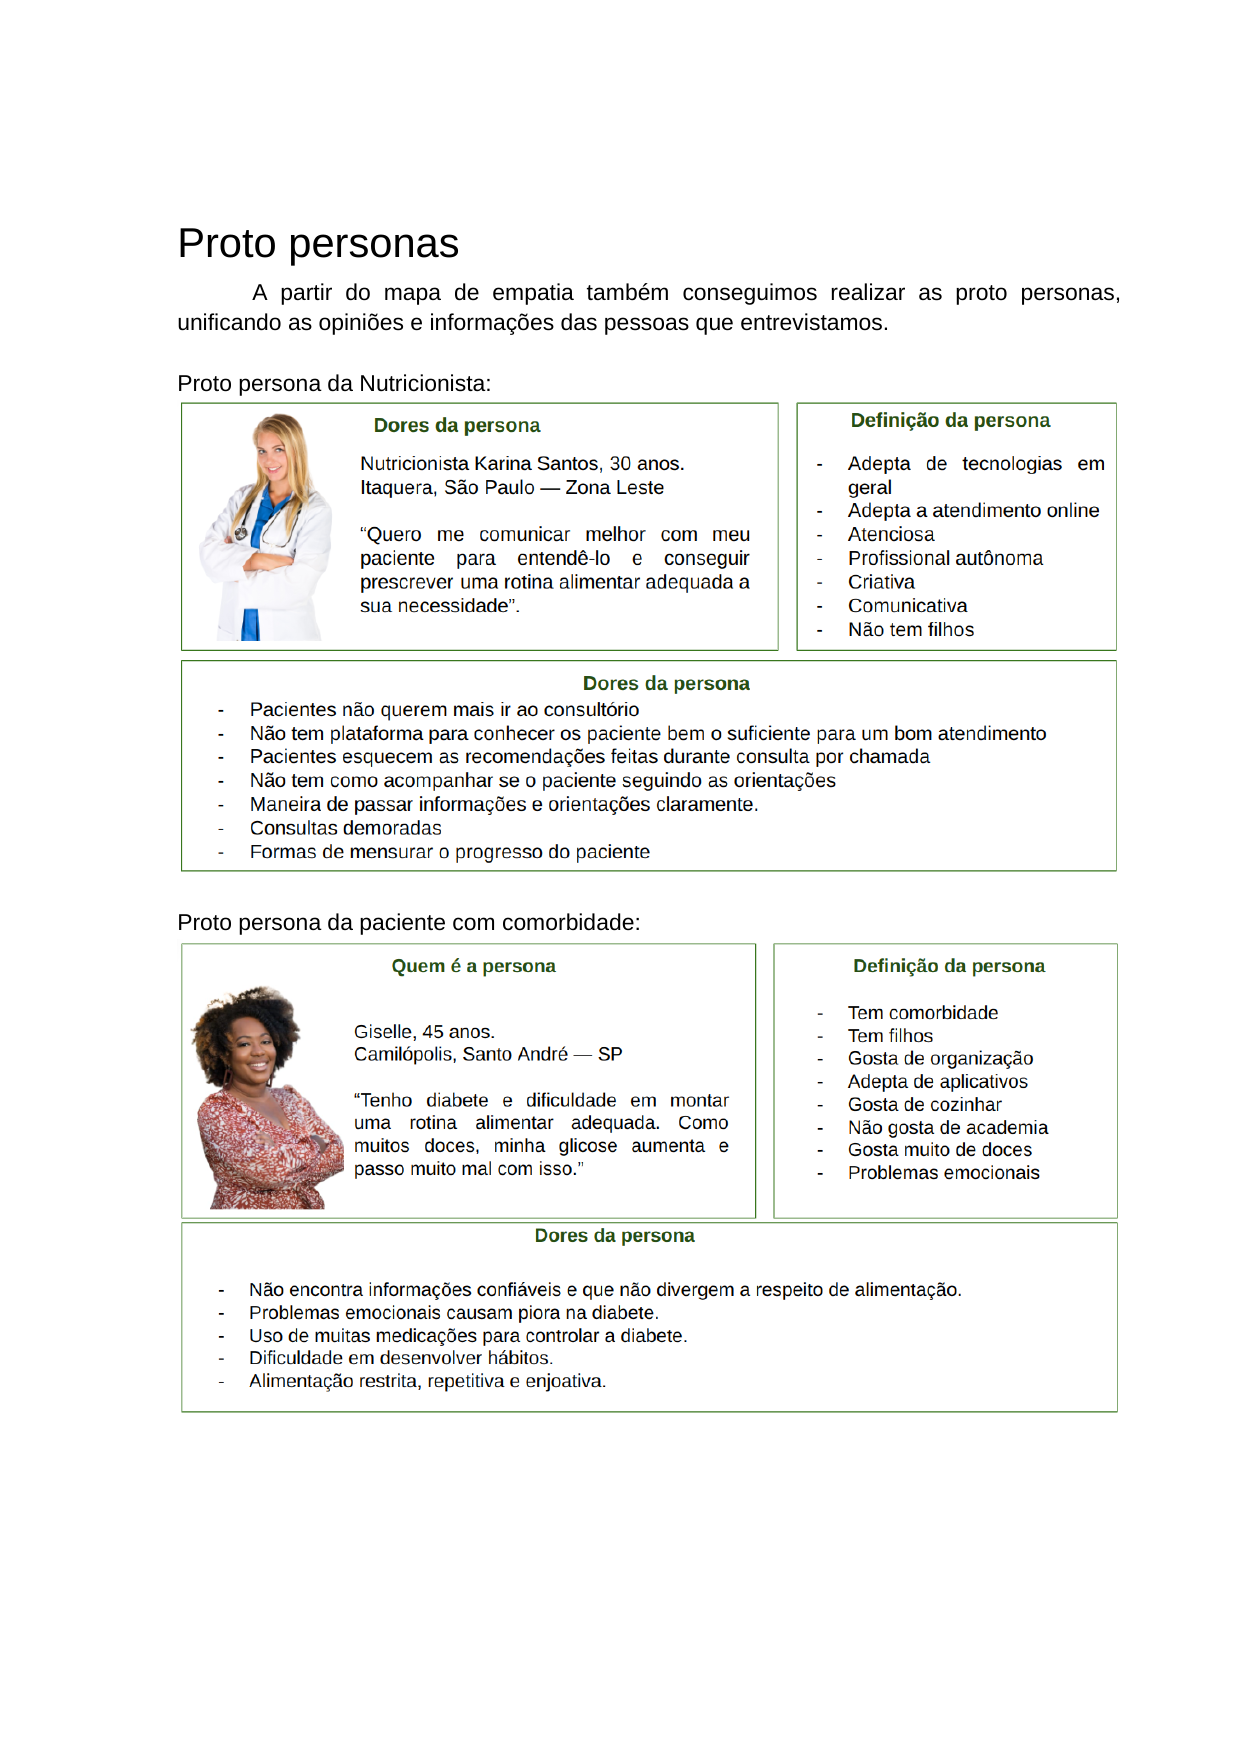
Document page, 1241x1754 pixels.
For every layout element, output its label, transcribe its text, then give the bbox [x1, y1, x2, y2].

text A partir do mapa de empatia também conseguimos realizar as proto personas, unificando as opiniões e informações das pessoas que entrevistamos. [177, 279, 1122, 336]
picture [177, 939, 1122, 1415]
text Proto persona da paciente com comorbidade: [177, 909, 1122, 935]
subtitle Proto personas [177, 219, 1122, 267]
picture [177, 400, 1122, 875]
text Proto persona da Nutricionista: [177, 370, 1122, 396]
